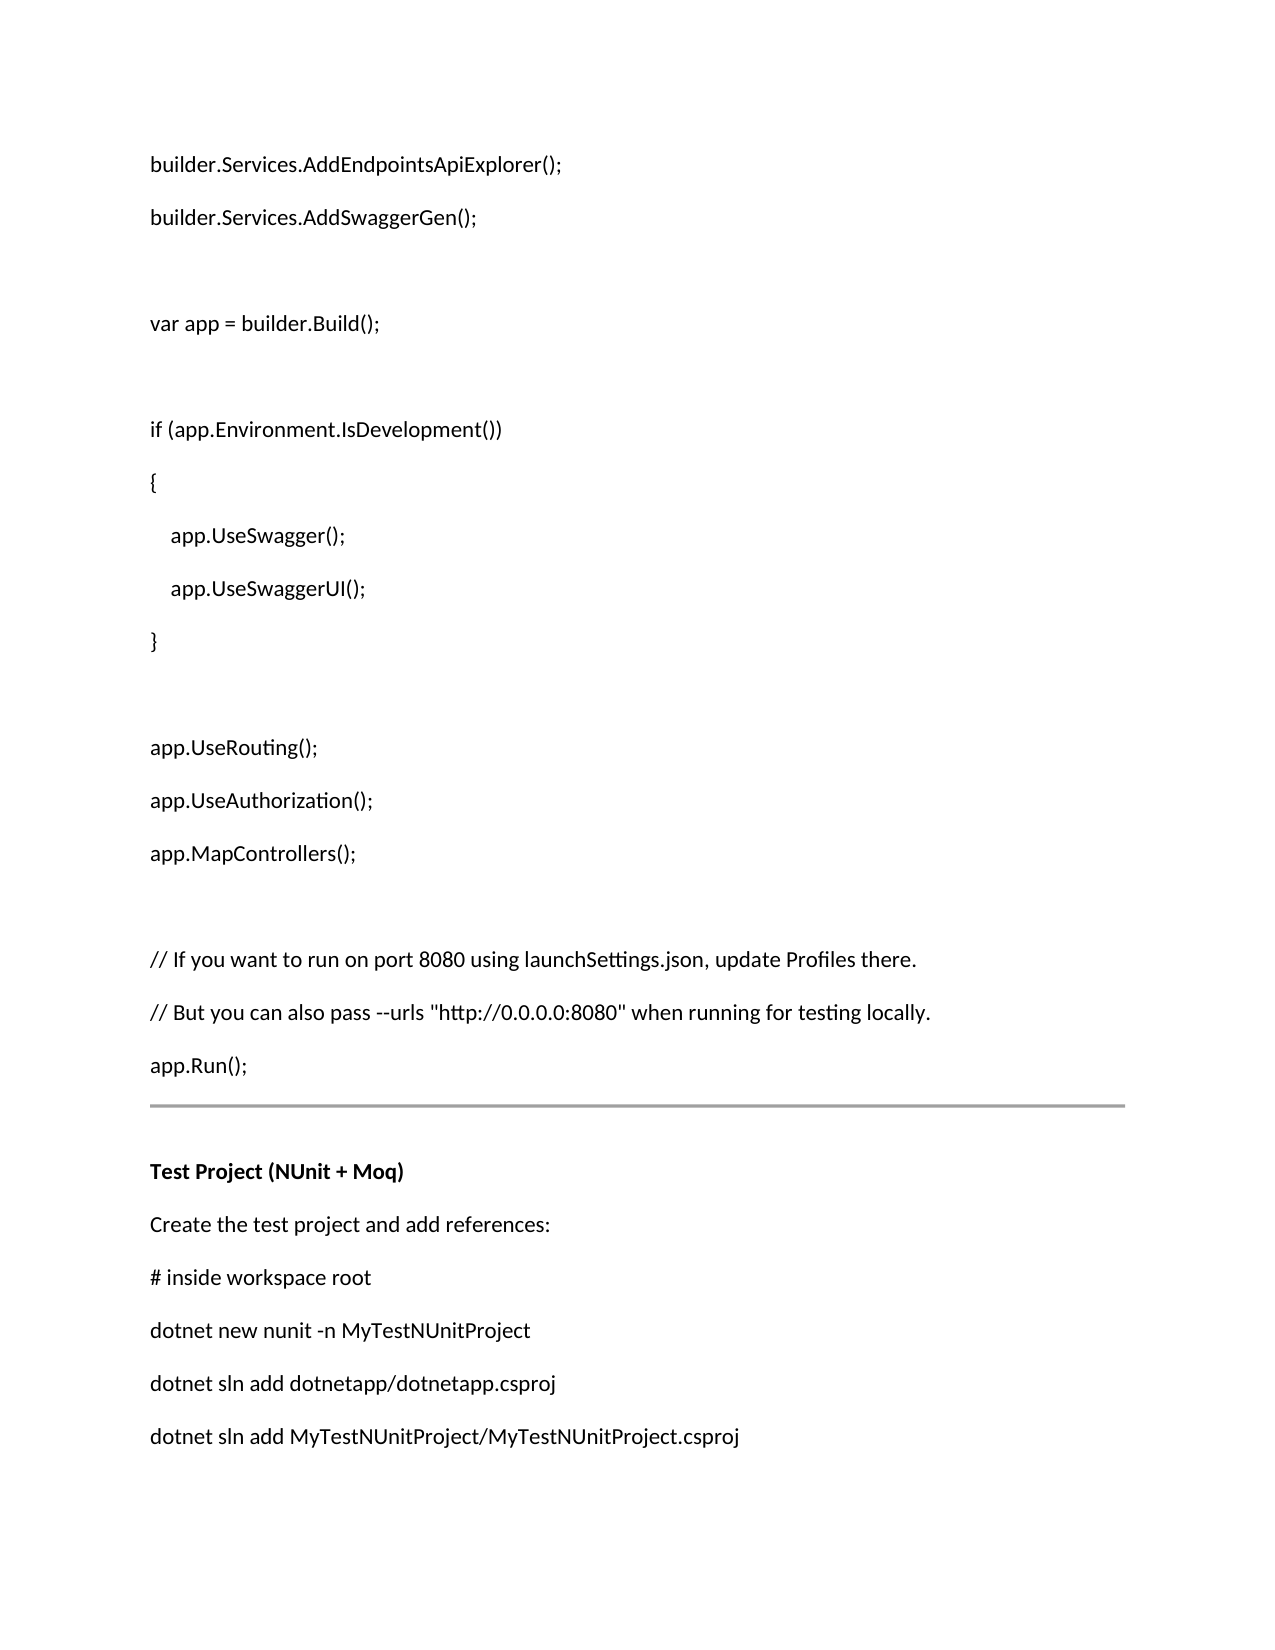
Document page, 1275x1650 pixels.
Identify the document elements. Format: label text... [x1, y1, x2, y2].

text } [150, 627, 1125, 655]
text // If you want to run on port 8080 using launchSettings.json, update Profiles there. [150, 945, 1125, 973]
text builder.Services.AddEndpointsApiExplorer(); [150, 150, 1125, 178]
text // But you can also pass --urls "http://0.0.0.0:8080" when running for testing locally. [150, 998, 1125, 1026]
text if (app.Environment.IsDevelopment()) [150, 415, 1125, 443]
text Create the test project and add references: [150, 1210, 1125, 1238]
text builder.Services.AddSwaggerGen(); [150, 203, 1125, 231]
text app.MapControllers(); [150, 839, 1125, 867]
text # inside workspace root [150, 1263, 1125, 1291]
text app.UseRouting(); [150, 733, 1125, 761]
text app.UseAuthorization(); [150, 786, 1125, 814]
text app.Run(); [150, 1051, 1125, 1079]
text { [150, 468, 1125, 496]
text var app = builder.Build(); [150, 309, 1125, 337]
text dotnet sln add dotnetapp/dotnetapp.csproj [150, 1369, 1125, 1397]
text Test Project (NUnit + Moq) [150, 1157, 1125, 1185]
text app.UseSwaggerUI(); [150, 574, 1125, 602]
text dotnet sln add MyTestNUnitProject/MyTestNUnitProject.csproj [150, 1422, 1125, 1451]
text dotnet new nunit -n MyTestNUnitProject [150, 1316, 1125, 1344]
text app.UseSwagger(); [150, 521, 1125, 549]
